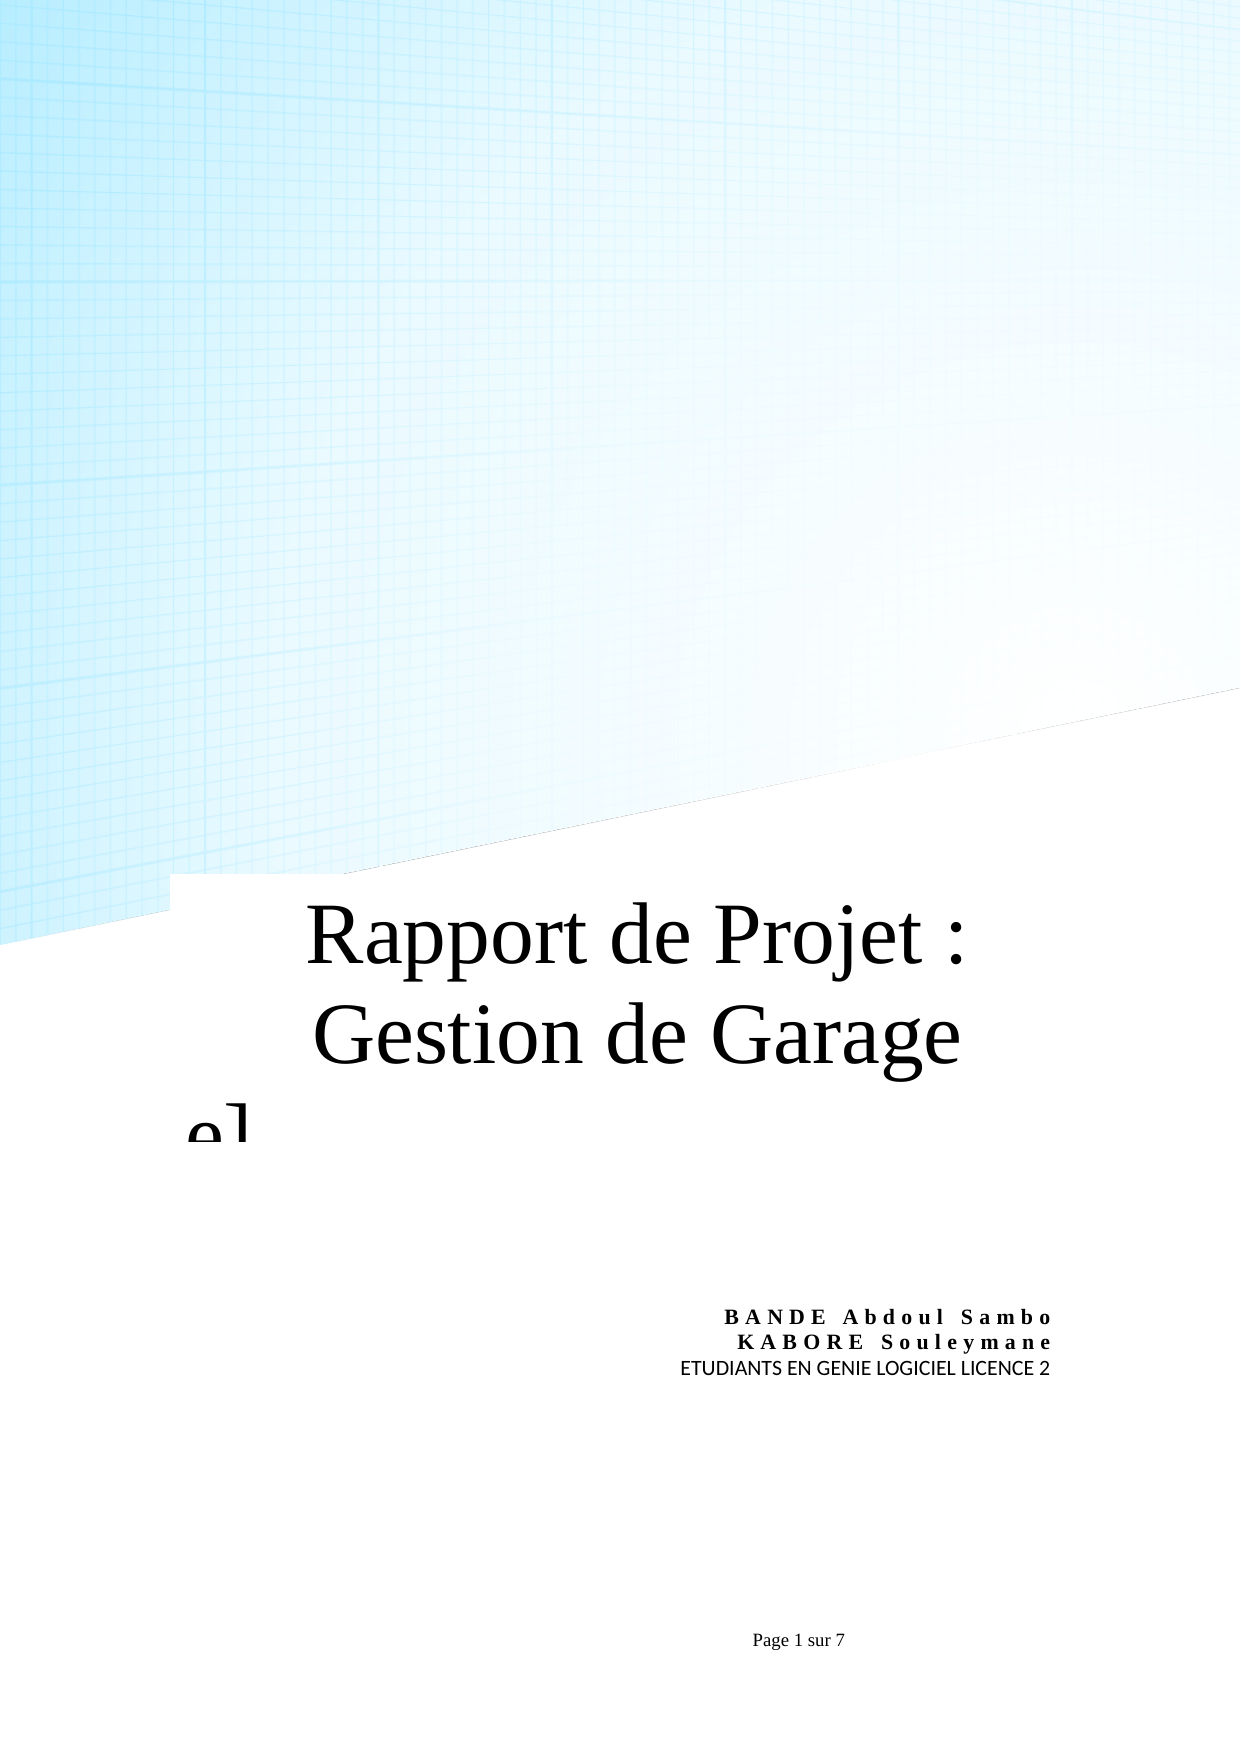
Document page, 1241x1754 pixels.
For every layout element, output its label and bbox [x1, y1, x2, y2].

picture [0, 0, 1241, 945]
